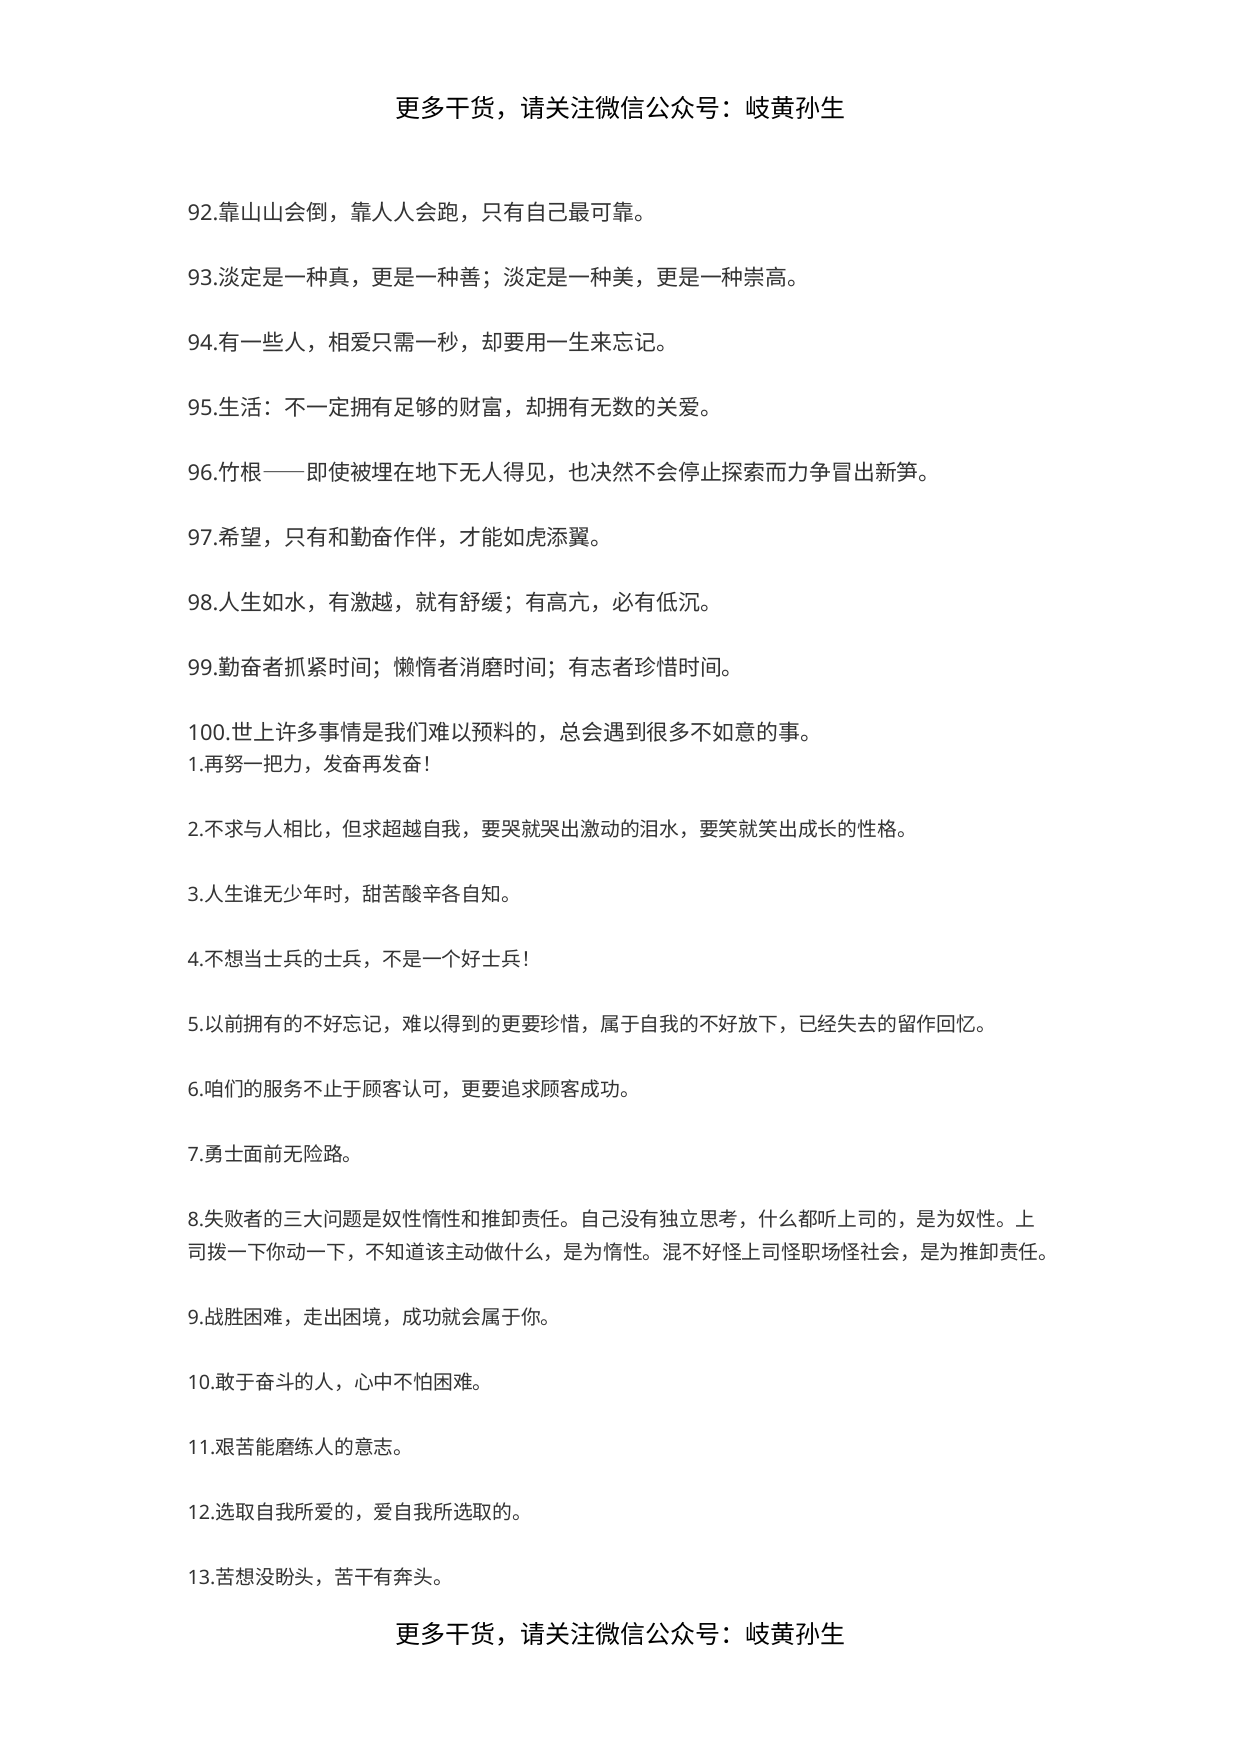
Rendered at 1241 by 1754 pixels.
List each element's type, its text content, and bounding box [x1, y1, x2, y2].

text 96.竹根——即使被埋在地下无人得见，也决然不会停止探索而力争冒出新笋。 [187, 454, 1053, 487]
text 5.以前拥有的不好忘记，难以得到的更要珍惜，属于自我的不好放下，已经失去的留作回忆。 [187, 1007, 1053, 1039]
text 97.希望，只有和勤奋作伴，才能如虎添翼。 [187, 519, 1053, 552]
text 1.再努一把力，发奋再发奋！ [187, 747, 1053, 779]
text 100.世上许多事情是我们难以预料的，总会遇到很多不如意的事。 [187, 714, 1053, 747]
text 2.不求与人相比，但求超越自我，要哭就哭出激动的泪水，要笑就笑出成长的性格。 [187, 812, 1053, 844]
text 9.战胜困难，走出困境，成功就会属于你。 [187, 1299, 1053, 1332]
text 13.苦想没盼头，苦干有奔头。 [187, 1559, 1053, 1592]
text 92.靠山山会倒，靠人人会跑，只有自己最可靠。 [187, 194, 1053, 227]
text 98.人生如水，有激越，就有舒缓；有高亢，必有低沉。 [187, 584, 1053, 617]
text 6.咱们的服务不止于顾客认可，更要追求顾客成功。 [187, 1072, 1053, 1104]
text 10.敢于奋斗的人，心中不怕困难。 [187, 1364, 1053, 1397]
text 4.不想当士兵的士兵，不是一个好士兵！ [187, 942, 1053, 974]
text 8.失败者的三大问题是奴性惰性和推卸责任。自己没有独立思考，什么都听上司的，是为奴性。上司拨一下你动一下，不知道该主动做什么，是为惰性。混不好怪上司怪职场怪社会，是为推卸责任。 [187, 1202, 1053, 1267]
text 94.有一些人，相爱只需一秒，却要用一生来忘记。 [187, 324, 1053, 357]
text 99.勤奋者抓紧时间；懒惰者消磨时间；有志者珍惜时间。 [187, 649, 1053, 682]
text 3.人生谁无少年时，甜苦酸辛各自知。 [187, 877, 1053, 909]
text 95.生活：不一定拥有足够的财富，却拥有无数的关爱。 [187, 389, 1053, 422]
text 12.选取自我所爱的，爱自我所选取的。 [187, 1494, 1053, 1527]
text 7.勇士面前无险路。 [187, 1137, 1053, 1169]
text 93.淡定是一种真，更是一种善；淡定是一种美，更是一种崇高。 [187, 259, 1053, 292]
text 11.艰苦能磨练人的意志。 [187, 1429, 1053, 1462]
